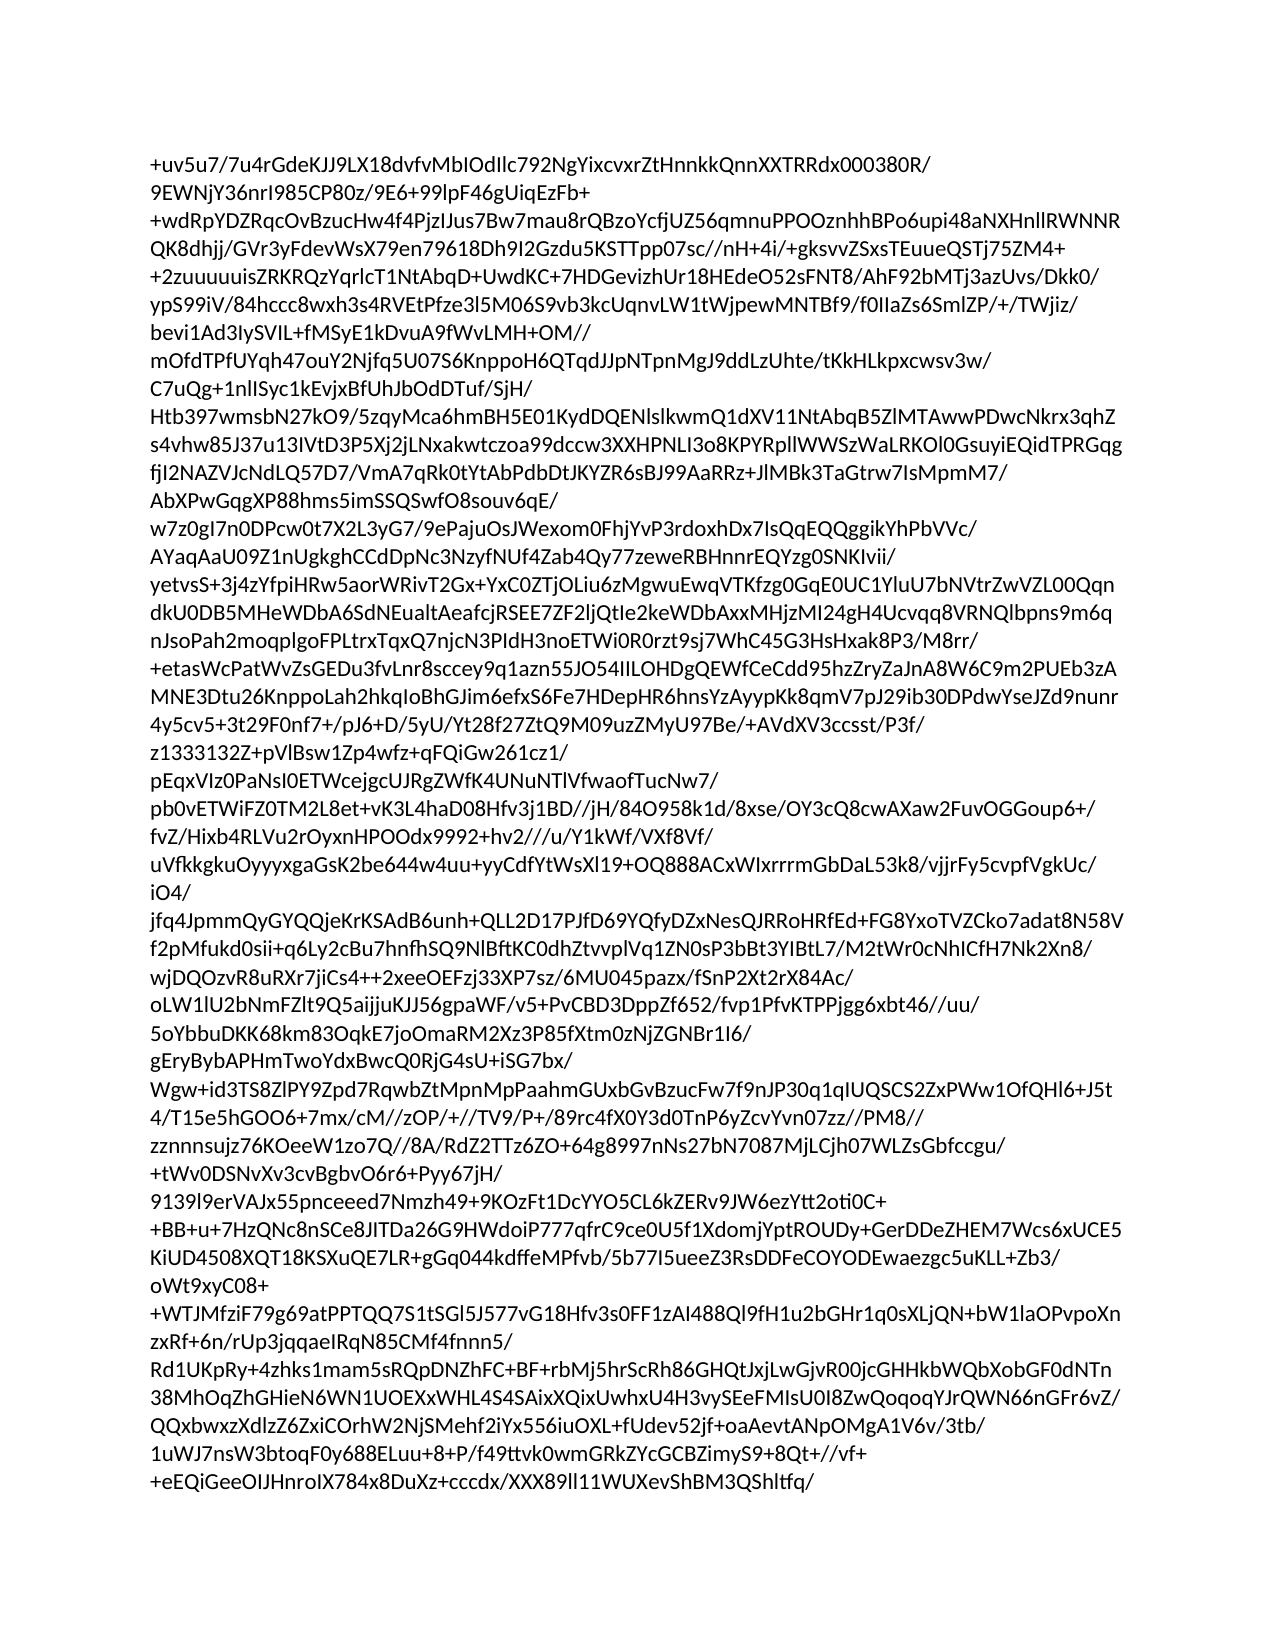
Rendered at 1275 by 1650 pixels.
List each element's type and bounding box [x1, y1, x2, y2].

text [150, 150, 1125, 1495]
